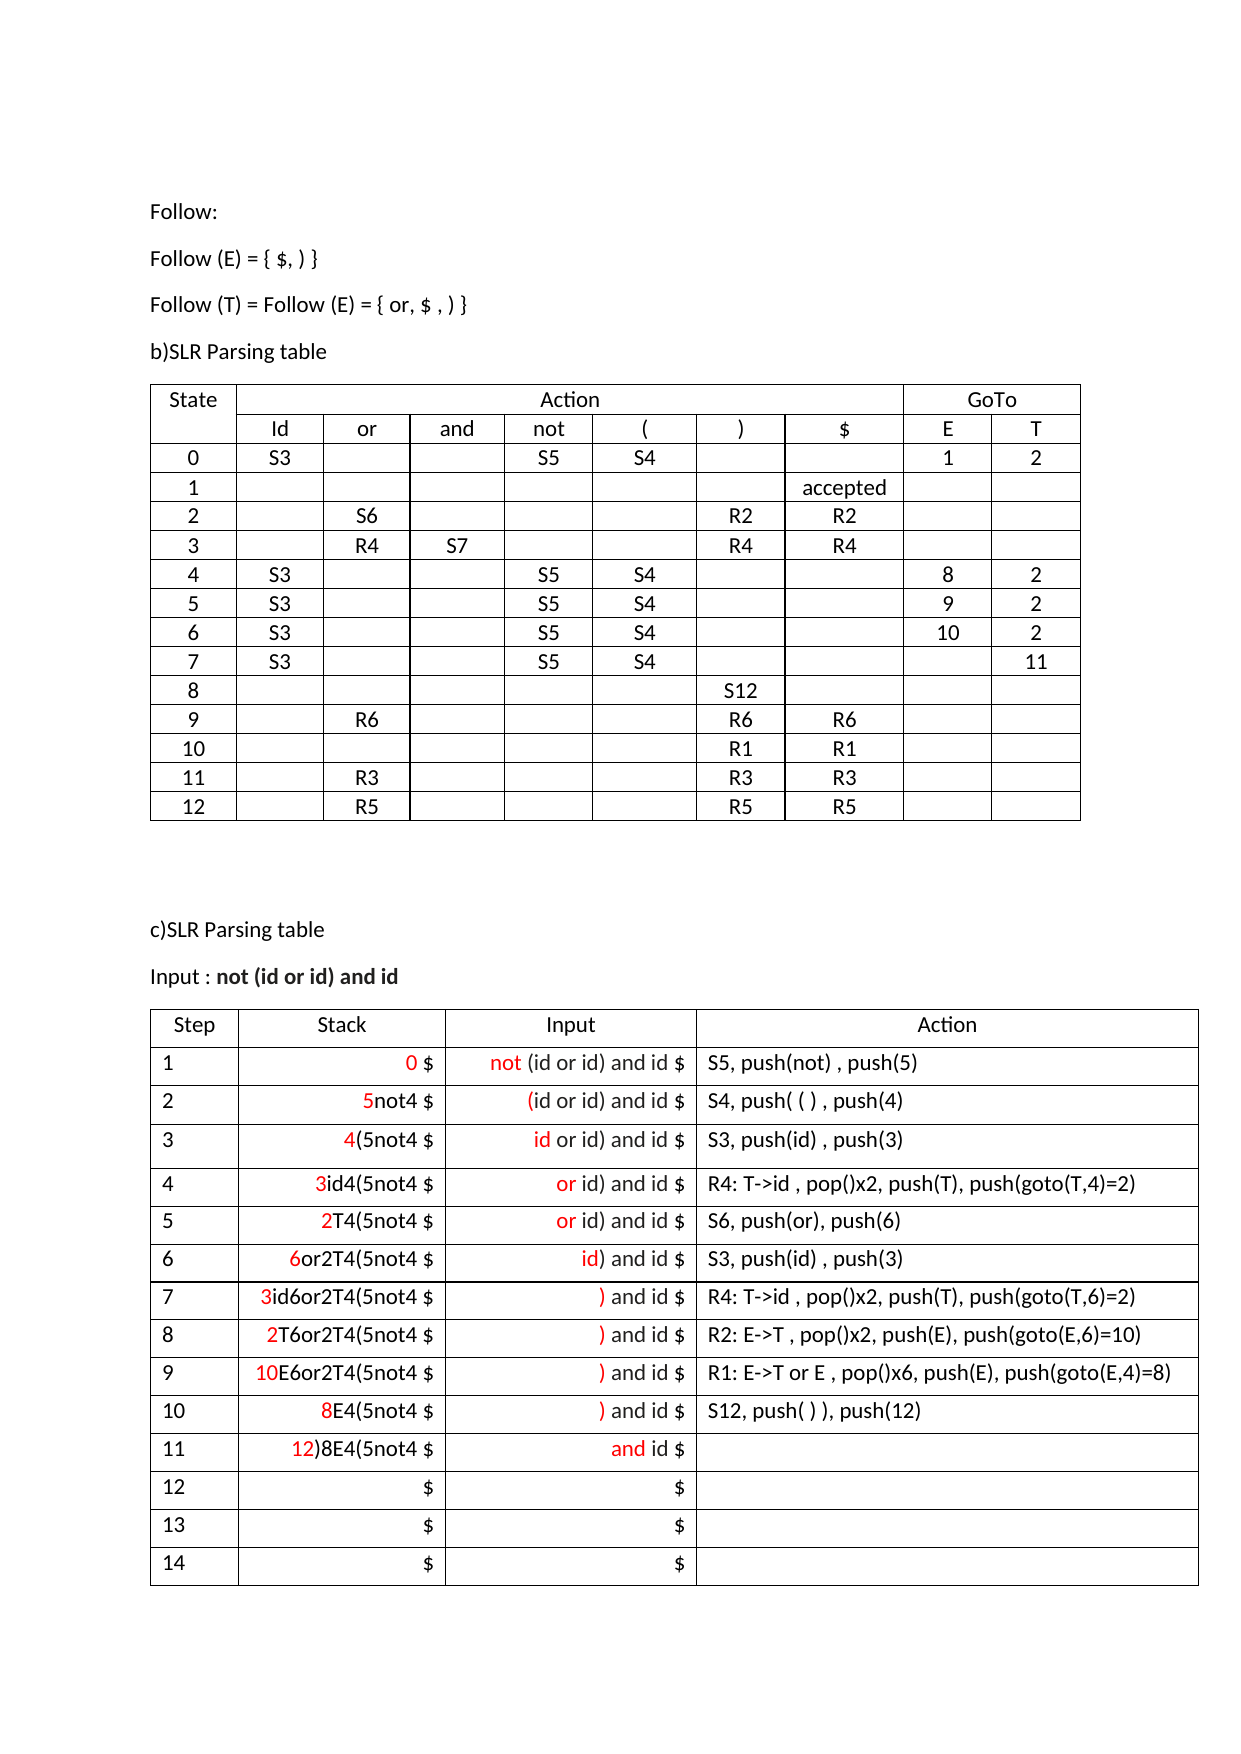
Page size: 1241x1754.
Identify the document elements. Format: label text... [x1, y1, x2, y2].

table_cell 13 [151, 1510, 238, 1547]
text Follow: [150, 197, 1090, 225]
table_cell and [411, 415, 504, 442]
table_cell [593, 792, 696, 820]
table_cell 9 [151, 705, 236, 733]
table_cell [992, 473, 1080, 501]
table_cell [324, 618, 409, 646]
table_cell accepted [786, 473, 903, 501]
table_cell [505, 734, 592, 762]
table_cell 11 [992, 647, 1080, 675]
table_cell [697, 560, 784, 588]
table_cell [505, 473, 592, 501]
table_cell 4 [151, 560, 236, 588]
table_cell [697, 1510, 1198, 1547]
table_cell 5 [151, 589, 236, 617]
table_cell [324, 734, 409, 762]
table_cell 9 [904, 589, 991, 617]
table_cell [324, 560, 409, 588]
table_cell R1 [786, 734, 903, 762]
table_cell 6 [151, 1245, 238, 1281]
table_cell [697, 473, 784, 501]
table_cell $ [239, 1510, 445, 1547]
table_cell [697, 1434, 1198, 1471]
table_cell S5 [505, 589, 592, 617]
table_cell 12)8E4(5not4 $ [239, 1434, 445, 1471]
table_cell and id $ [446, 1434, 696, 1471]
table_cell ) and id $ [446, 1320, 696, 1357]
table_cell 11 [151, 763, 236, 791]
table_cell [505, 792, 592, 820]
table_cell 2 [992, 618, 1080, 646]
table_cell 3 [151, 531, 236, 559]
text Input : not (id or id) and id [150, 962, 1090, 990]
table_cell [505, 502, 592, 530]
table_cell 12 [151, 1472, 238, 1509]
table_cell S7 [411, 531, 504, 559]
table_header Step [151, 1010, 238, 1047]
table_cell [411, 676, 504, 704]
table_cell S6 [324, 502, 409, 530]
table_cell R6 [786, 705, 903, 733]
table_cell [697, 444, 784, 472]
table_cell [411, 647, 504, 675]
table_cell [411, 763, 504, 791]
table_cell R1 [697, 734, 784, 762]
table_cell R3 [324, 763, 409, 791]
table_cell [237, 792, 323, 820]
table_cell R5 [786, 792, 903, 820]
table_cell (id or id) and id $ [446, 1086, 696, 1124]
table_cell S6, push(or), push(6) [697, 1207, 1198, 1243]
table_cell [324, 676, 409, 704]
table_cell [593, 734, 696, 762]
table_header Stack [239, 1010, 445, 1047]
table_header GoTo [904, 385, 1080, 413]
table_cell [411, 792, 504, 820]
table_cell [411, 589, 504, 617]
table_cell [786, 444, 903, 472]
table_cell [593, 473, 696, 501]
table_cell 7 [151, 1283, 238, 1319]
table_cell [904, 734, 991, 762]
table_cell 10 [151, 734, 236, 762]
table_cell [505, 705, 592, 733]
table_cell S3 [237, 589, 323, 617]
table_cell [786, 676, 903, 704]
table_header Input [446, 1010, 696, 1047]
table_cell S4, push( ( ) , push(4) [697, 1086, 1198, 1124]
table_cell S5 [505, 647, 592, 675]
table_cell S12, push( ) ), push(12) [697, 1396, 1198, 1433]
table_cell S3, push(id) , push(3) [697, 1245, 1198, 1281]
table_cell [786, 560, 903, 588]
table_cell 4(5not4 $ [239, 1125, 445, 1168]
table_cell R4: T->id , pop()x2, push(T), push(goto(T,6)=2) [697, 1283, 1198, 1319]
table_cell S4 [593, 589, 696, 617]
table_cell [992, 531, 1080, 559]
table_cell $ [446, 1472, 696, 1509]
table_cell [505, 676, 592, 704]
table_cell [411, 502, 504, 530]
table_cell R6 [697, 705, 784, 733]
table_cell 0 $ [239, 1048, 445, 1085]
table_cell [505, 531, 592, 559]
table_cell S3 [237, 560, 323, 588]
table_cell [904, 792, 991, 820]
table_cell [904, 705, 991, 733]
table_cell [904, 647, 991, 675]
table_cell [411, 560, 504, 588]
table_cell R4 [786, 531, 903, 559]
table_cell $ [446, 1548, 696, 1585]
table_cell or [324, 415, 409, 442]
table_cell $ [786, 415, 903, 442]
table_cell [697, 1472, 1198, 1509]
text b)SLR Parsing table [150, 337, 1090, 366]
table_cell 8 [151, 676, 236, 704]
table_cell R1: E->T or E , pop()x6, push(E), push(goto(E,4)=8) [697, 1358, 1198, 1395]
table_cell 6 [151, 618, 236, 646]
table_header Action [237, 385, 903, 413]
table_cell or id) and id $ [446, 1207, 696, 1243]
table_cell [992, 763, 1080, 791]
table_cell S5 [505, 444, 592, 472]
table_cell 1 [151, 1048, 238, 1085]
table_cell S4 [593, 618, 696, 646]
table_cell 2 [992, 444, 1080, 472]
table_cell [237, 763, 323, 791]
table_cell [593, 676, 696, 704]
table_cell $ [446, 1510, 696, 1547]
table_cell 7 [151, 647, 236, 675]
table_cell [237, 705, 323, 733]
table_cell [697, 589, 784, 617]
table_cell not (id or id) and id $ [446, 1048, 696, 1085]
table_cell 9 [151, 1358, 238, 1395]
table_cell [324, 589, 409, 617]
table_cell S4 [593, 647, 696, 675]
table_cell 0 [151, 444, 236, 472]
table_cell S5 [505, 618, 592, 646]
table_header Action [697, 1010, 1198, 1047]
table_cell [237, 531, 323, 559]
table_cell [697, 1548, 1198, 1585]
table_cell [697, 647, 784, 675]
table_cell 2 [151, 502, 236, 530]
table_cell S4 [593, 444, 696, 472]
table_cell [237, 473, 323, 501]
table_cell R4 [324, 531, 409, 559]
table_cell [904, 502, 991, 530]
table_cell [593, 763, 696, 791]
table_cell S3 [237, 647, 323, 675]
table_cell [697, 618, 784, 646]
text Follow (E) = { $, ) } [150, 244, 1090, 272]
table_cell 5not4 $ [239, 1086, 445, 1124]
table_cell [992, 734, 1080, 762]
table_cell [324, 647, 409, 675]
table_cell S12 [697, 676, 784, 704]
table_cell [505, 763, 592, 791]
table_cell [593, 705, 696, 733]
table_cell [324, 473, 409, 501]
table_cell [992, 792, 1080, 820]
table_cell 5 [151, 1207, 238, 1243]
table_cell 2T6or2T4(5not4 $ [239, 1320, 445, 1357]
table_cell $ [239, 1548, 445, 1585]
table_cell 10 [904, 618, 991, 646]
table_cell R2 [697, 502, 784, 530]
table_cell ( [593, 415, 696, 442]
table_cell [411, 473, 504, 501]
table_cell 2 [151, 1086, 238, 1124]
table_cell [411, 444, 504, 472]
table_cell [904, 473, 991, 501]
table_cell 8E4(5not4 $ [239, 1396, 445, 1433]
table_cell [324, 444, 409, 472]
table_cell 10E6or2T4(5not4 $ [239, 1358, 445, 1395]
table_cell id) and id $ [446, 1245, 696, 1281]
table_cell ) and id $ [446, 1283, 696, 1319]
table_cell S3 [237, 444, 323, 472]
table_cell [237, 502, 323, 530]
table_cell [786, 618, 903, 646]
table_cell 1 [904, 444, 991, 472]
text c)SLR Parsing table [150, 915, 1090, 943]
table_cell S3, push(id) , push(3) [697, 1125, 1198, 1168]
table_cell Id [237, 415, 323, 442]
table_cell [904, 531, 991, 559]
table_cell [904, 676, 991, 704]
table_cell 1 [151, 473, 236, 501]
table_cell S5 [505, 560, 592, 588]
table_cell or id) and id $ [446, 1169, 696, 1206]
table_cell 12 [151, 792, 236, 820]
table_cell 6or2T4(5not4 $ [239, 1245, 445, 1281]
table_cell 3id4(5not4 $ [239, 1169, 445, 1206]
table_cell 8 [904, 560, 991, 588]
table_cell R5 [324, 792, 409, 820]
table_cell S5, push(not) , push(5) [697, 1048, 1198, 1085]
table_cell R6 [324, 705, 409, 733]
table_cell R5 [697, 792, 784, 820]
table_cell 10 [151, 1396, 238, 1433]
table_cell [992, 676, 1080, 704]
table_cell 4 [151, 1169, 238, 1206]
table_cell [411, 705, 504, 733]
table_cell ) [697, 415, 784, 442]
table_cell R3 [786, 763, 903, 791]
table_cell S4 [593, 560, 696, 588]
table_cell [992, 502, 1080, 530]
table_cell 3 [151, 1125, 238, 1168]
table_header State [151, 385, 236, 442]
table_cell R2 [786, 502, 903, 530]
table_cell id or id) and id $ [446, 1125, 696, 1168]
table_cell ) and id $ [446, 1396, 696, 1433]
table_cell 11 [151, 1434, 238, 1471]
table_cell S3 [237, 618, 323, 646]
table_cell R3 [697, 763, 784, 791]
table_cell E [904, 415, 991, 442]
text Follow (T) = Follow (E) = { or, $ , ) } [150, 291, 1090, 319]
table_cell T [992, 415, 1080, 442]
table_cell [593, 502, 696, 530]
table_cell $ [239, 1472, 445, 1509]
table_cell [992, 705, 1080, 733]
table_cell R2: E->T , pop()x2, push(E), push(goto(E,6)=10) [697, 1320, 1198, 1357]
table_cell [237, 676, 323, 704]
table_cell R4 [697, 531, 784, 559]
table_cell ) and id $ [446, 1358, 696, 1395]
table_cell 8 [151, 1320, 238, 1357]
table_cell 2 [992, 589, 1080, 617]
table_cell [786, 647, 903, 675]
table_cell [904, 763, 991, 791]
table_cell 3id6or2T4(5not4 $ [239, 1283, 445, 1319]
table_cell 2 [992, 560, 1080, 588]
table_cell 2T4(5not4 $ [239, 1207, 445, 1243]
table_cell 14 [151, 1548, 238, 1585]
table_cell [237, 734, 323, 762]
table_cell [593, 531, 696, 559]
table_cell [786, 589, 903, 617]
table_cell not [505, 415, 592, 442]
table_cell R4: T->id , pop()x2, push(T), push(goto(T,4)=2) [697, 1169, 1198, 1206]
table_cell [411, 618, 504, 646]
table_cell [411, 734, 504, 762]
